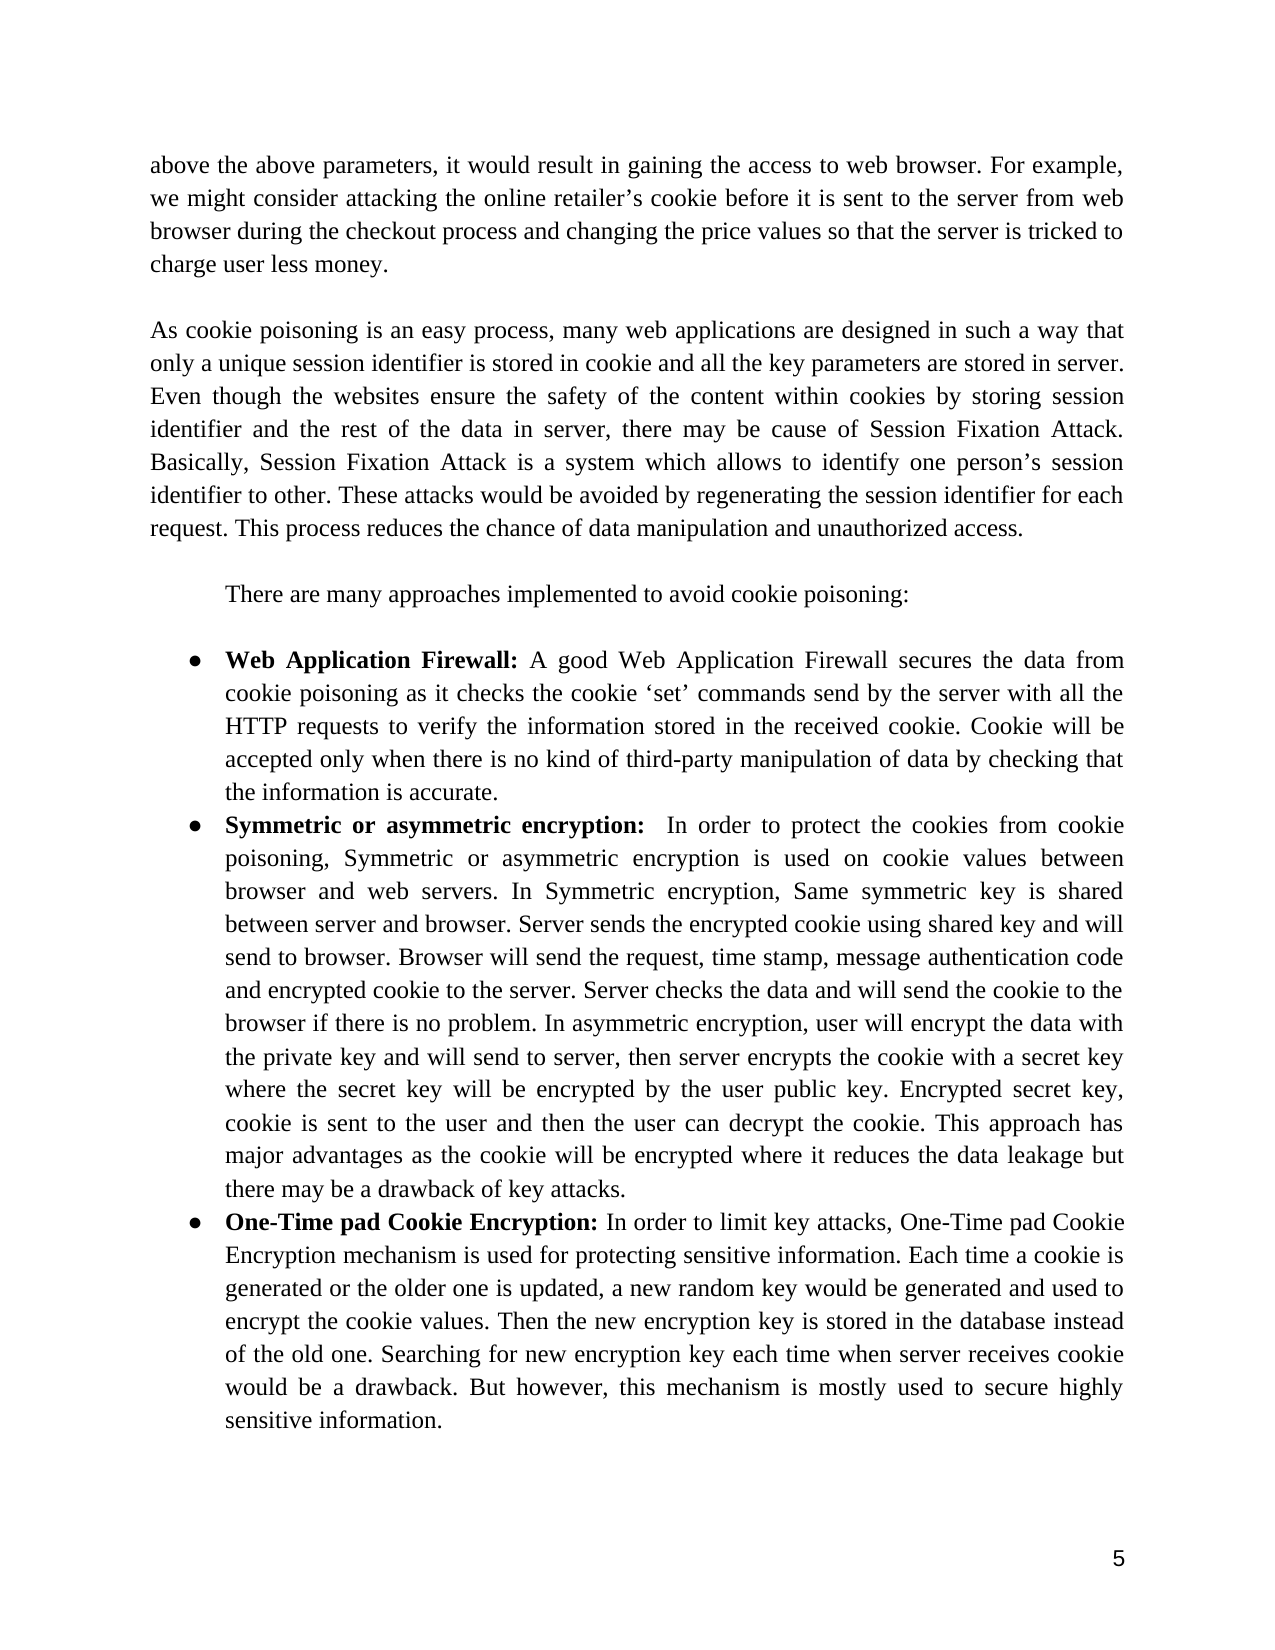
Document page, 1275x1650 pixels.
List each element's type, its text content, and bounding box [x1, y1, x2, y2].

list Symmetric or asymmetric encryption: In order to protect the cookies from cookie poisoning, Symmetric or asymmetric encryption is used on cookie values between browser and web servers. In Symmetric encryption, Same symmetric key is shared between server and browser. Server sends the encrypted cookie using shared key and will send to browser. Browser will send the request, time stamp, message authentication code and encrypted cookie to the server. Server checks the data and will send the cookie to the browser if there is no problem. In asymmetric encryption, user will encrypt the data with the private key and will send to server, then server encrypts the cookie with a secret key where the secret key will be encrypted by the user public key. Encrypted secret key, cookie is sent to the user and then the user can decrypt the cookie. This approach has major advantages as the cookie will be encrypted where it reduces the data leakage but there may be a drawback of key attacks. [187, 810, 1125, 1202]
list Web Application Firewall: A good Web Application Firewall secures the data from cookie poisoning as it checks the cookie ‘set’ commands send by the server with all the HTTP requests to verify the information stored in the received cookie. Cookie will be accepted only when there is no kind of third-party manipulation of data by checking that the information is accurate. [187, 645, 1125, 806]
text As cookie poisoning is an easy process, many web applications are designed in such a way that only a unique session identifier is stored in cookie and all the key parameters are stored in server. Even though the websites ensure the safety of the content within cookies by storing session identifier and the rest of the data in server, there may be cause of Session Fixation Attack. Basically, Session Fixation Attack is a system which allows to identify one person’s session identifier to other. These attacks would be avoided by regenerating the session identifier for each request. This process reduces the chance of data manipulation and unauthorized access. [150, 315, 1125, 542]
list One-Time pad Cookie Encryption: In order to limit key attacks, One-Time pad Cookie Encryption mechanism is used for protecting sensitive information. Each time a cookie is generated or the older one is updated, a new random key would be generated and used to encrypt the cookie values. Then the new encryption key is stored in the database instead of the old one. Searching for new encryption key each time when server receives cookie would be a drawback. But however, this mechanism is mostly used to secure highly sensitive information. [187, 1207, 1125, 1433]
text There are many approaches implemented to avoid cookie poisoning: [150, 579, 1125, 608]
